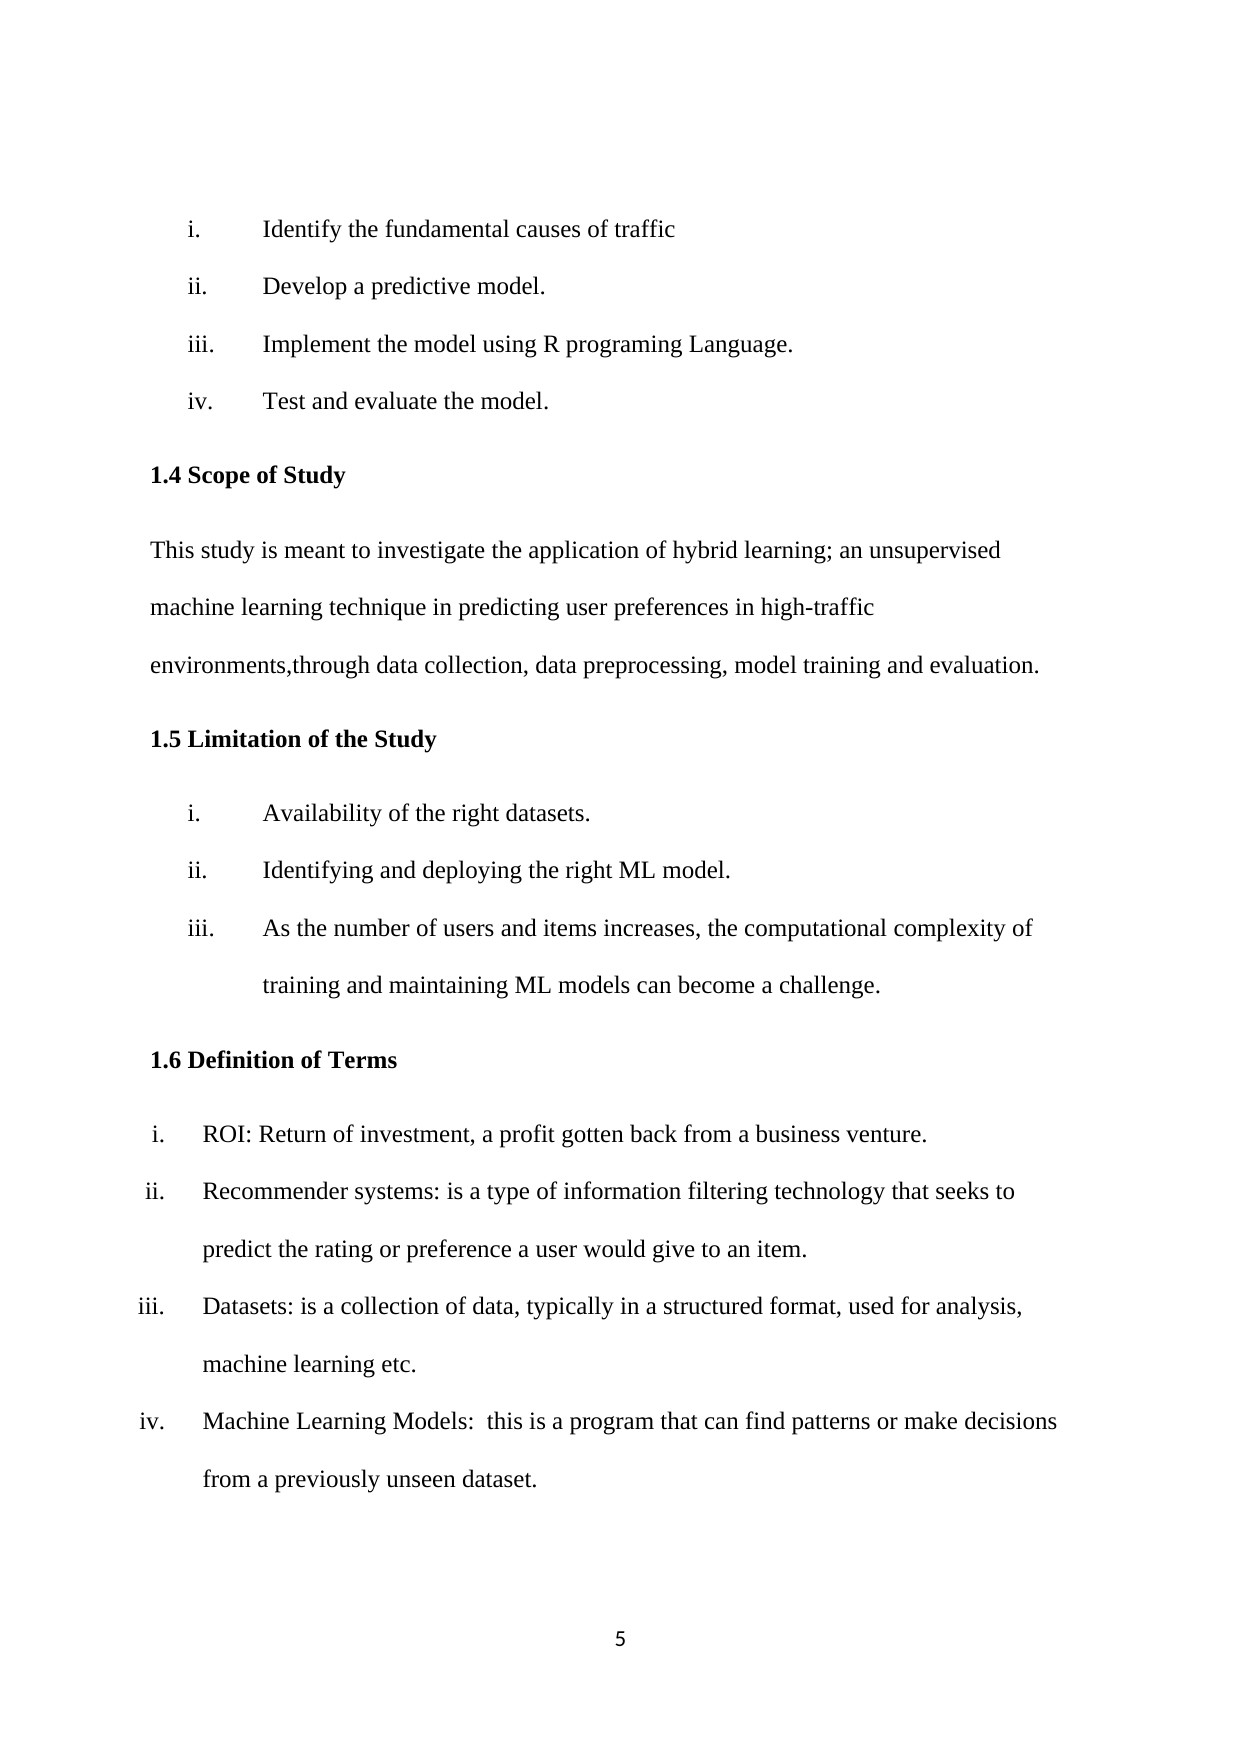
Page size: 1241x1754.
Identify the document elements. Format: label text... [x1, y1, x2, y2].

list Develop a predictive model. [187, 271, 1090, 300]
text 1.4 Scope of Study [150, 461, 1090, 489]
text This study is meant to investigate the application of hybrid learning; an unsupervised machine learning technique in predicting user preferences in high-traffic environments,through data collection, data preprocessing, model training and evaluation. [150, 535, 1090, 678]
list Availability of the right datasets. [187, 798, 1090, 827]
text 1.6 Definition of Terms [150, 1045, 1090, 1073]
list Machine Learning Models: this is a program that can find patterns or make decisions from a previously unseen dataset. [165, 1406, 1090, 1493]
list As the number of users and items increases, the computational complexity of training and maintaining ML models can become a challenge. [187, 913, 1090, 999]
list Datasets: is a collection of data, typically in a structured format, used for analysis, machine learning etc. [165, 1291, 1090, 1378]
list ROI: Return of investment, a profit gotten back from a business venture. [165, 1119, 1090, 1148]
list Recommender systems: is a type of information filtering technology that seeks to predict the rating or preference a user would give to an item. [165, 1176, 1090, 1263]
list Implement the model using R programing Language. [187, 329, 1090, 358]
text 1.5 Limitation of the Study [150, 724, 1090, 753]
list Identify the fundamental causes of traffic [187, 214, 1090, 243]
list Test and evaluate the model. [187, 386, 1090, 415]
list Identifying and deploying the right ML model. [187, 856, 1090, 884]
